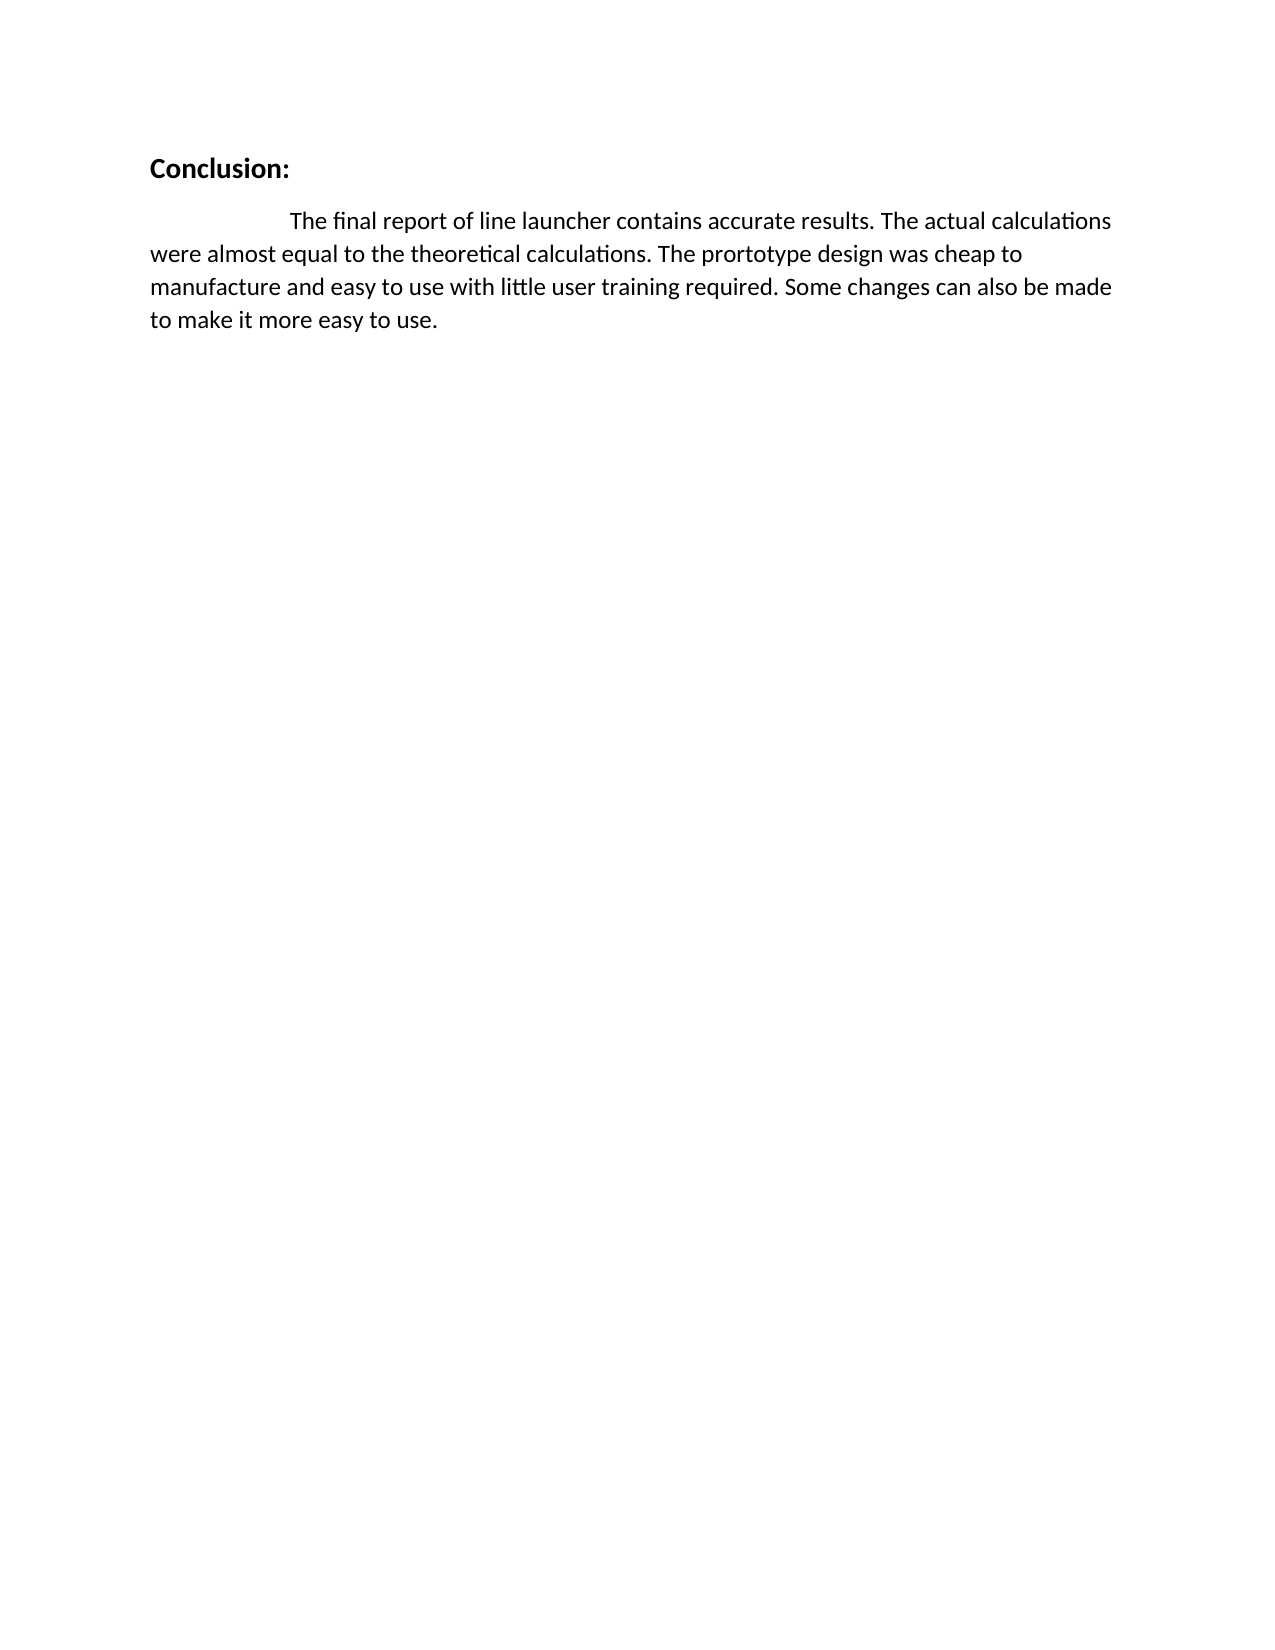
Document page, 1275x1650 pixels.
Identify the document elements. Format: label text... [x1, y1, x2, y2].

text Conclusion: [150, 150, 1125, 186]
text The final report of line launcher contains accurate results. The actual calculations were almost equal to the theoretical calculations. The prortotype design was cheap to manufacture and easy to use with little user training required. Some changes can also be made to make it more easy to use. [150, 205, 1125, 334]
